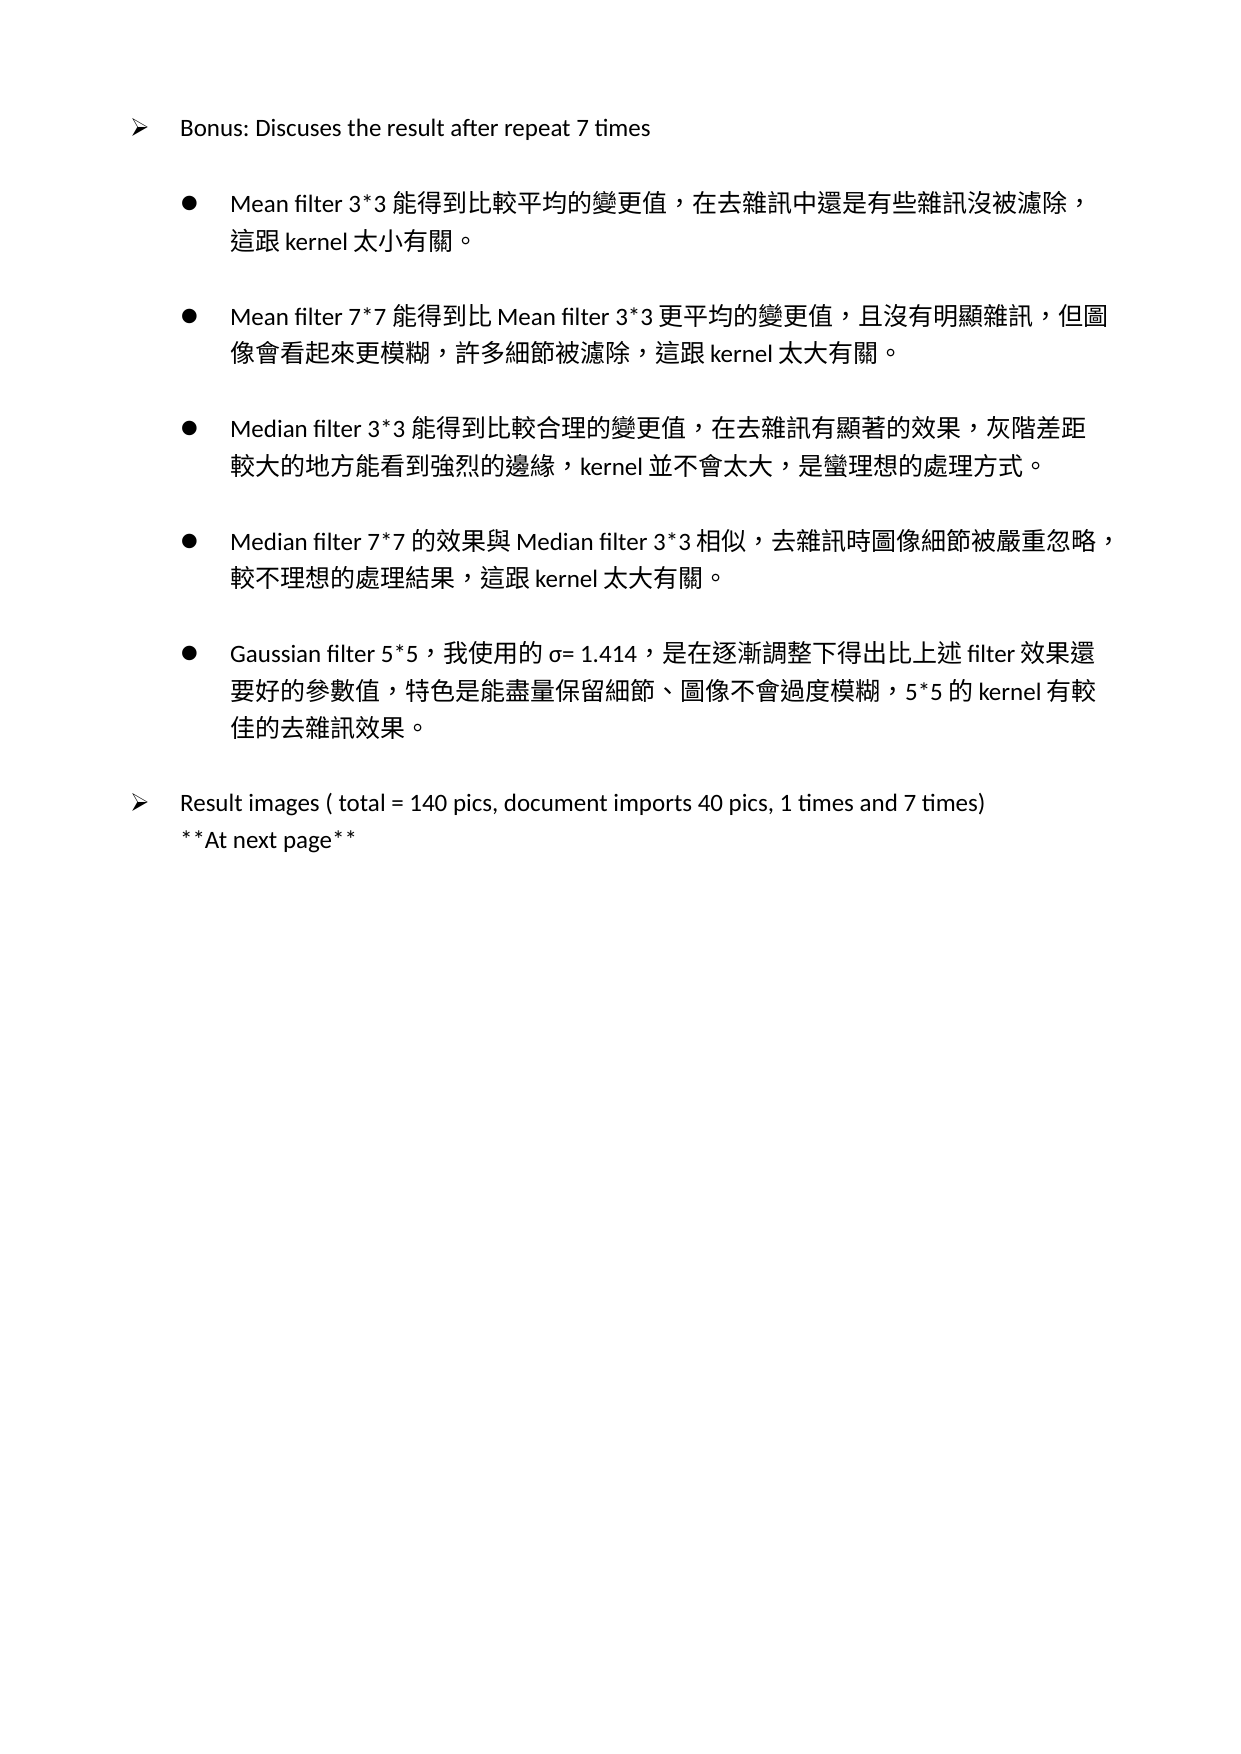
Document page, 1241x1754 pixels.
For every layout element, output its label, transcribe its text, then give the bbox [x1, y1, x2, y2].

list Median filter 3*3 能得到比較合理的變更值，在去雜訊有顯著的效果，灰階差距較大的地方能看到強烈的邊緣，kernel並不會太大，是蠻理想的處理方式。 [180, 408, 1110, 483]
list Gaussian filter 5*5，我使用的σ= 1.414，是在逐漸調整下得出比上述filter效果還要好的參數值，特色是能盡量保留細節、圖像不會過度模糊，5*5 的kernel有較佳的去雜訊效果。 [180, 633, 1110, 746]
list Mean filter 3*3 能得到比較平均的變更值，在去雜訊中還是有些雜訊沒被濾除，這跟kernel太小有關。 [180, 183, 1110, 258]
list Mean filter 7*7 能得到比Mean filter 3*3更平均的變更值，且沒有明顯雜訊，但圖像會看起來更模糊，許多細節被濾除，這跟kernel太大有關。 [180, 296, 1110, 371]
text **At next page** [180, 821, 1110, 858]
list Result images ( total = 140 pics, document imports 40 pics, 1 times and 7 times) [130, 783, 1110, 821]
list Bonus: Discuses the result after repeat 7 times [130, 108, 1110, 146]
list Median filter 7*7 的效果與Median filter 3*3相似，去雜訊時圖像細節被嚴重忽略，較不理想的處理結果，這跟kernel太大有關。 [180, 521, 1110, 596]
